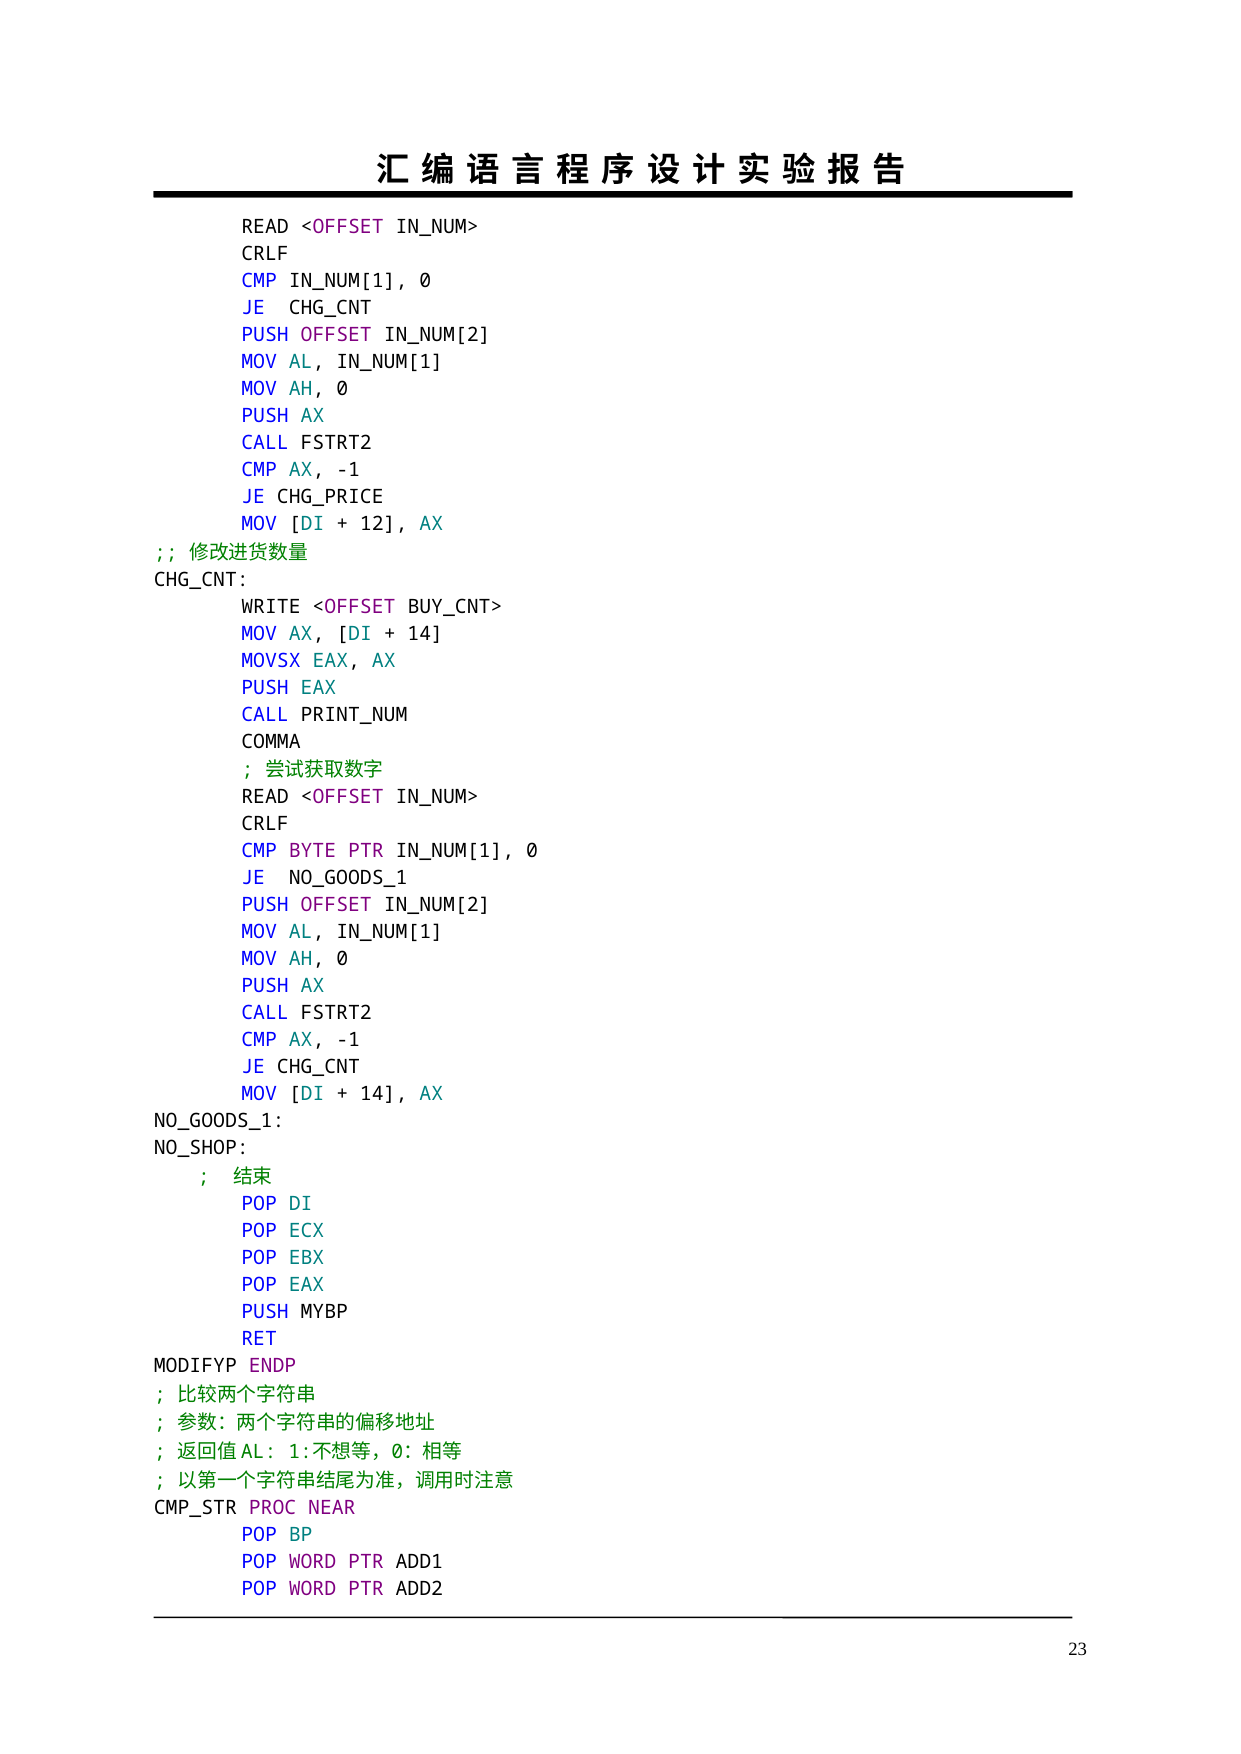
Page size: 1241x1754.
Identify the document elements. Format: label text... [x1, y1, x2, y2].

text WRITE <OFFSET BUY_CNT> [153, 592, 1087, 619]
text ; 比较两个字符串 [153, 1378, 1087, 1407]
text CRLF [153, 810, 1087, 837]
text PUSH EAX [153, 673, 1087, 700]
text JE CHG_PRICE [153, 482, 1087, 509]
text CMP AX, -1 [153, 1026, 1087, 1052]
text PUSH OFFSET IN_NUM[2] [153, 891, 1087, 918]
text CMP AX, -1 [153, 455, 1087, 482]
text COMMA [153, 727, 1087, 754]
text PUSH AX [153, 401, 1087, 428]
text CALL FSTRT2 [153, 998, 1087, 1026]
text ;; 修改进货数量 [153, 536, 1087, 565]
text POP EAX [153, 1270, 1087, 1297]
text ; 结束 [153, 1160, 1087, 1189]
text JE CHG_CNT [153, 293, 1087, 321]
text CMP_STR PROC NEAR [153, 1493, 1087, 1520]
text PUSH OFFSET IN_NUM[2] [153, 321, 1087, 347]
text ; 参数：两个字符串的偏移地址 [153, 1407, 1087, 1436]
text POP WORD PTR ADD2 [153, 1574, 1087, 1601]
text READ <OFFSET IN_NUM> [153, 213, 1087, 239]
text MOV AL, IN_NUM[1] [153, 347, 1087, 374]
text MOVSX EAX, AX [153, 646, 1087, 673]
text MOV AH, 0 [153, 374, 1087, 401]
text POP DI [153, 1189, 1087, 1216]
text ; 以第一个字符串结尾为准，调用时注意 [153, 1464, 1087, 1493]
text CRLF [153, 239, 1087, 267]
text PUSH MYBP [153, 1297, 1087, 1324]
text MOV [DI + 12], AX [153, 509, 1087, 536]
text CALL FSTRT2 [153, 428, 1087, 455]
text CMP BYTE PTR IN_NUM[1], 0 [153, 837, 1087, 864]
text MOV AL, IN_NUM[1] [153, 918, 1087, 944]
text POP BP [153, 1520, 1087, 1547]
text POP WORD PTR ADD1 [153, 1547, 1087, 1574]
text RET [153, 1324, 1087, 1351]
text ; 返回值AL: 1:不想等，0：相等 [153, 1436, 1087, 1464]
text MOV AX, [DI + 14] [153, 619, 1087, 646]
text CHG_CNT: [153, 565, 1087, 592]
text JE CHG_CNT [153, 1052, 1087, 1079]
text PUSH AX [153, 972, 1087, 998]
text MOV [DI + 14], AX [153, 1079, 1087, 1106]
text POP ECX [153, 1216, 1087, 1243]
text JE NO_GOODS_1 [153, 864, 1087, 891]
text CALL PRINT_NUM [153, 700, 1087, 727]
text MOV AH, 0 [153, 944, 1087, 972]
text ; 尝试获取数字 [153, 754, 1087, 783]
text NO_GOODS_1: [153, 1106, 1087, 1133]
text CMP IN_NUM[1], 0 [153, 267, 1087, 293]
text MODIFYP ENDP [153, 1351, 1087, 1378]
text NO_SHOP: [153, 1133, 1087, 1160]
text READ <OFFSET IN_NUM> [153, 783, 1087, 810]
text POP EBX [153, 1243, 1087, 1270]
